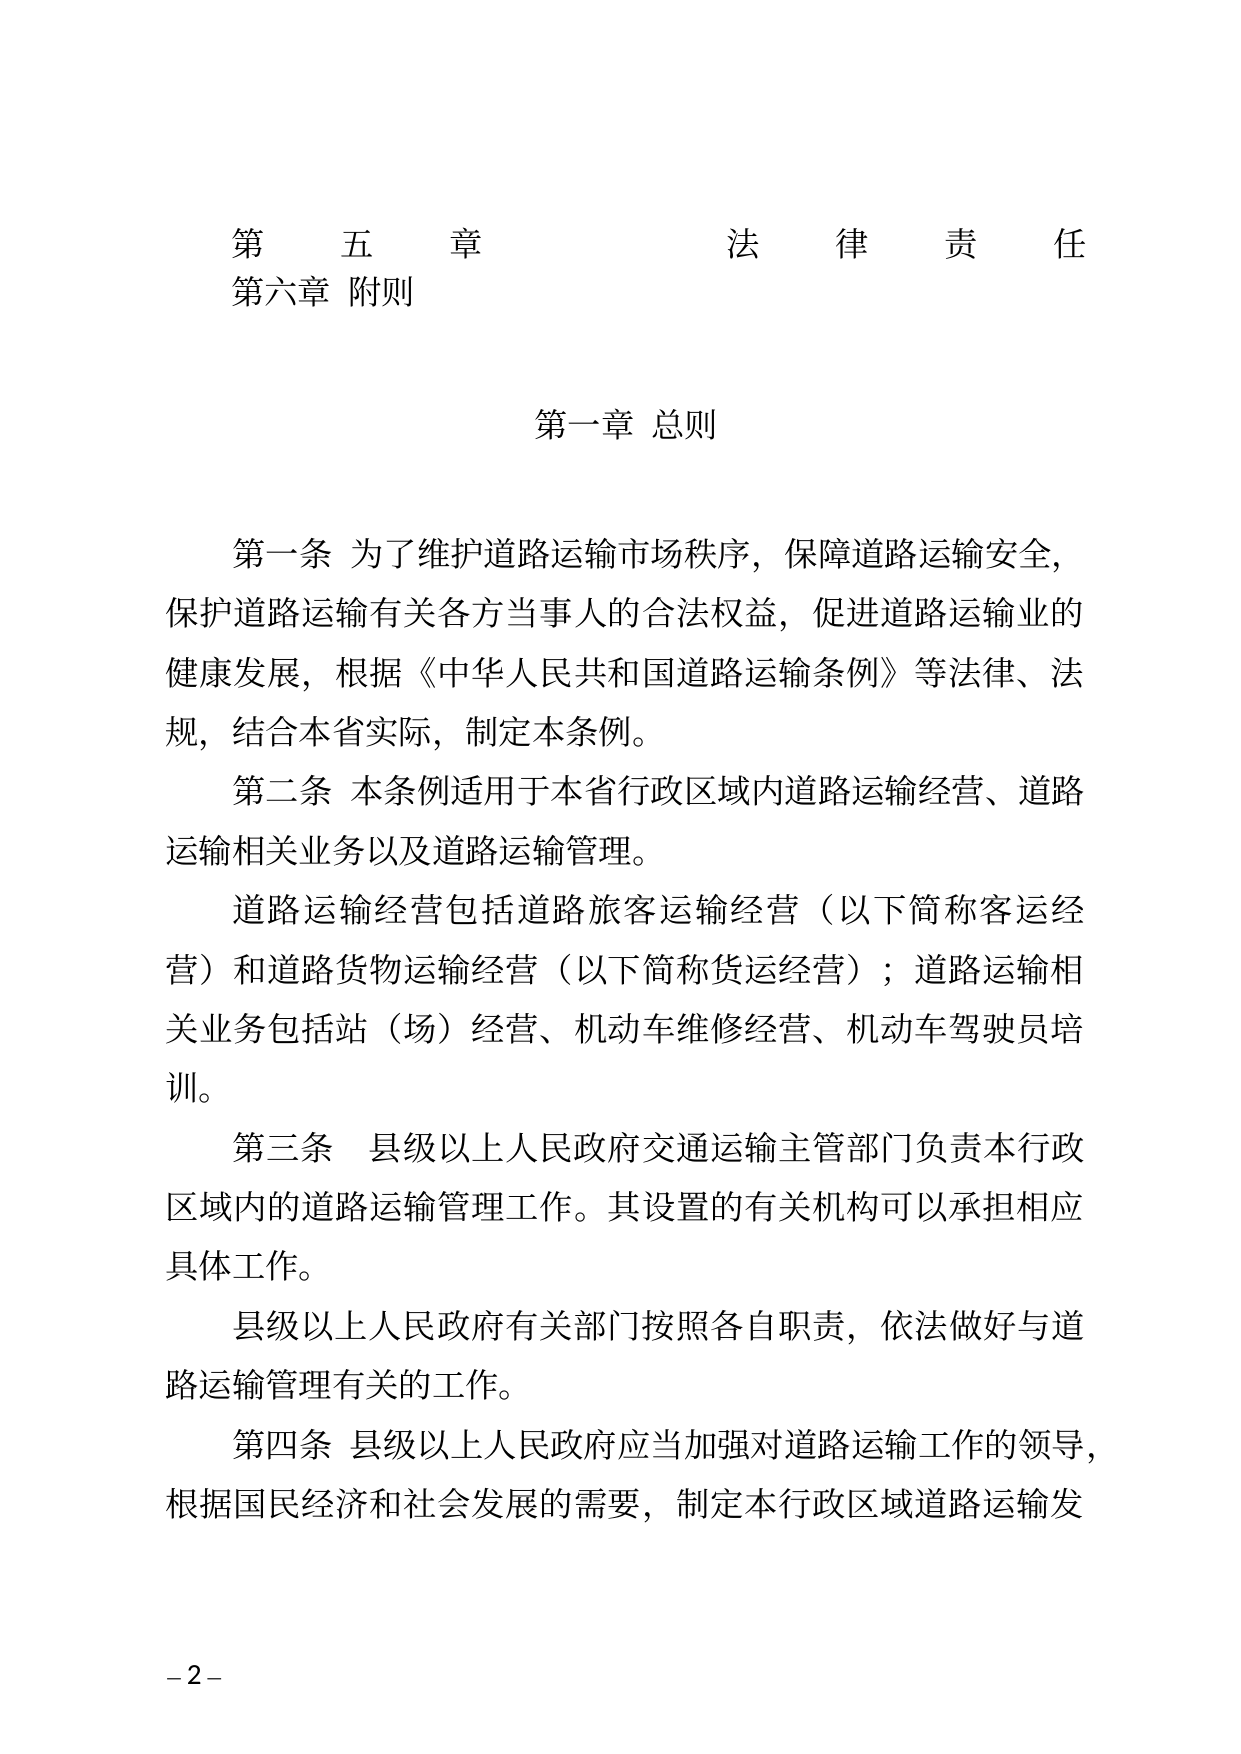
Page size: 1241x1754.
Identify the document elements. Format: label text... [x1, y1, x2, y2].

text 第一条 为了维护道路运输市场秩序，保障道路运输安全，保护道路运输有关各方当事人的合法权益，促进道路运输业的健康发展，根据《中华人民共和国道路运输条例》等法律、法规，结合本省实际，制定本条例。 [165, 519, 1087, 756]
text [165, 1409, 1087, 1528]
text 第一章 总则 [165, 390, 1087, 449]
text 第三条 县级以上人民政府交通运输主管部门负责本行政区域内的道路运输管理工作。其设置的有关机构可以承担相应具体工作。 [165, 1113, 1087, 1291]
text 第二条 本条例适用于本省行政区域内道路运输经营、道路运输相关业务以及道路运输管理。 [165, 756, 1087, 875]
text 县级以上人民政府有关部门按照各自职责，依法做好与道路运输管理有关的工作。 [165, 1291, 1087, 1409]
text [231, 218, 1087, 314]
text 道路运输经营包括道路旅客运输经营（以下简称客运经营）和道路货物运输经营（以下简称货运经营）；道路运输相关业务包括站（场）经营、机动车维修经营、机动车驾驶员培训。 [165, 875, 1087, 1113]
